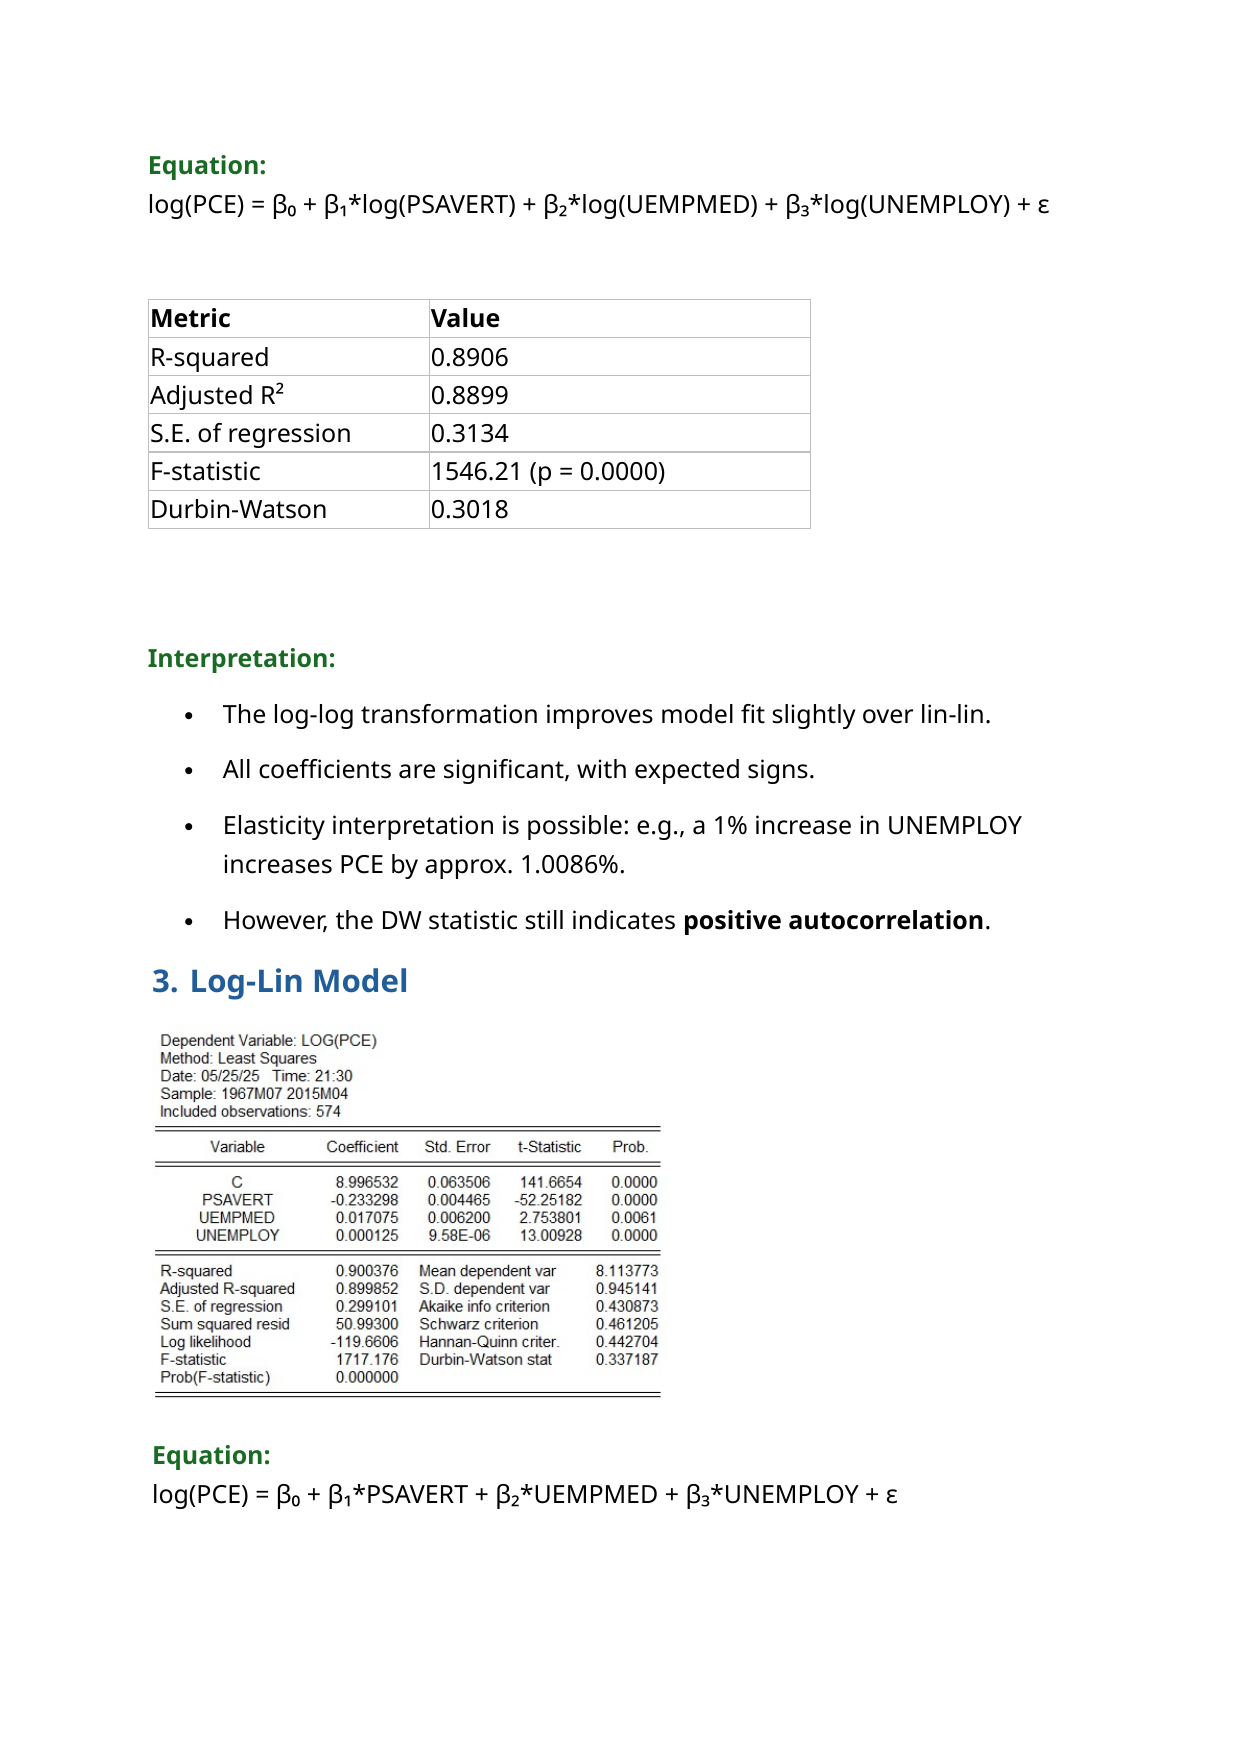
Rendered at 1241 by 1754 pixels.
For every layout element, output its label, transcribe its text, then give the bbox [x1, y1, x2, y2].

table_cell 1546.21 (p = 0.0000) [430, 453, 810, 489]
list The log-log transformation improves model fit slightly over lin-lin. [185, 696, 1093, 730]
table_cell 0.3018 [430, 491, 810, 528]
table_cell F-statistic [149, 453, 429, 489]
table_cell Adjusted R² [149, 376, 429, 413]
list Elasticity interpretation is possible: e.g., a 1% increase in UNEMPLOY increases PCE by approx. 1.0086%. [185, 808, 1093, 881]
list All coefficients are significant, with expected signs. [185, 752, 1093, 786]
table_cell R-squared [149, 338, 429, 375]
text Equation: log(PCE) = β₀ + β₁*log(PSAVERT) + β₂*log(UEMPMED) + β₃*log(UNEMPLOY) + ε [148, 148, 1093, 221]
text Equation: log(PCE) = β₀ + β₁*PSAVERT + β₂*UEMPMED + β₃*UNEMPLOY + ε [152, 1438, 1093, 1511]
table_cell S.E. of regression [149, 414, 429, 451]
table_cell 0.8899 [430, 376, 810, 413]
list Log-Lin Model [152, 959, 1093, 1001]
picture [151, 1024, 694, 1417]
table_header Value [430, 300, 810, 337]
table_cell 0.8906 [430, 338, 810, 375]
table_header Metric [149, 300, 429, 337]
text Interpretation: [148, 641, 1093, 674]
table_cell 0.3134 [430, 414, 810, 451]
list However, the DW statistic still indicates positive autocorrelation. [185, 903, 1093, 937]
table_cell Durbin-Watson [149, 491, 429, 528]
